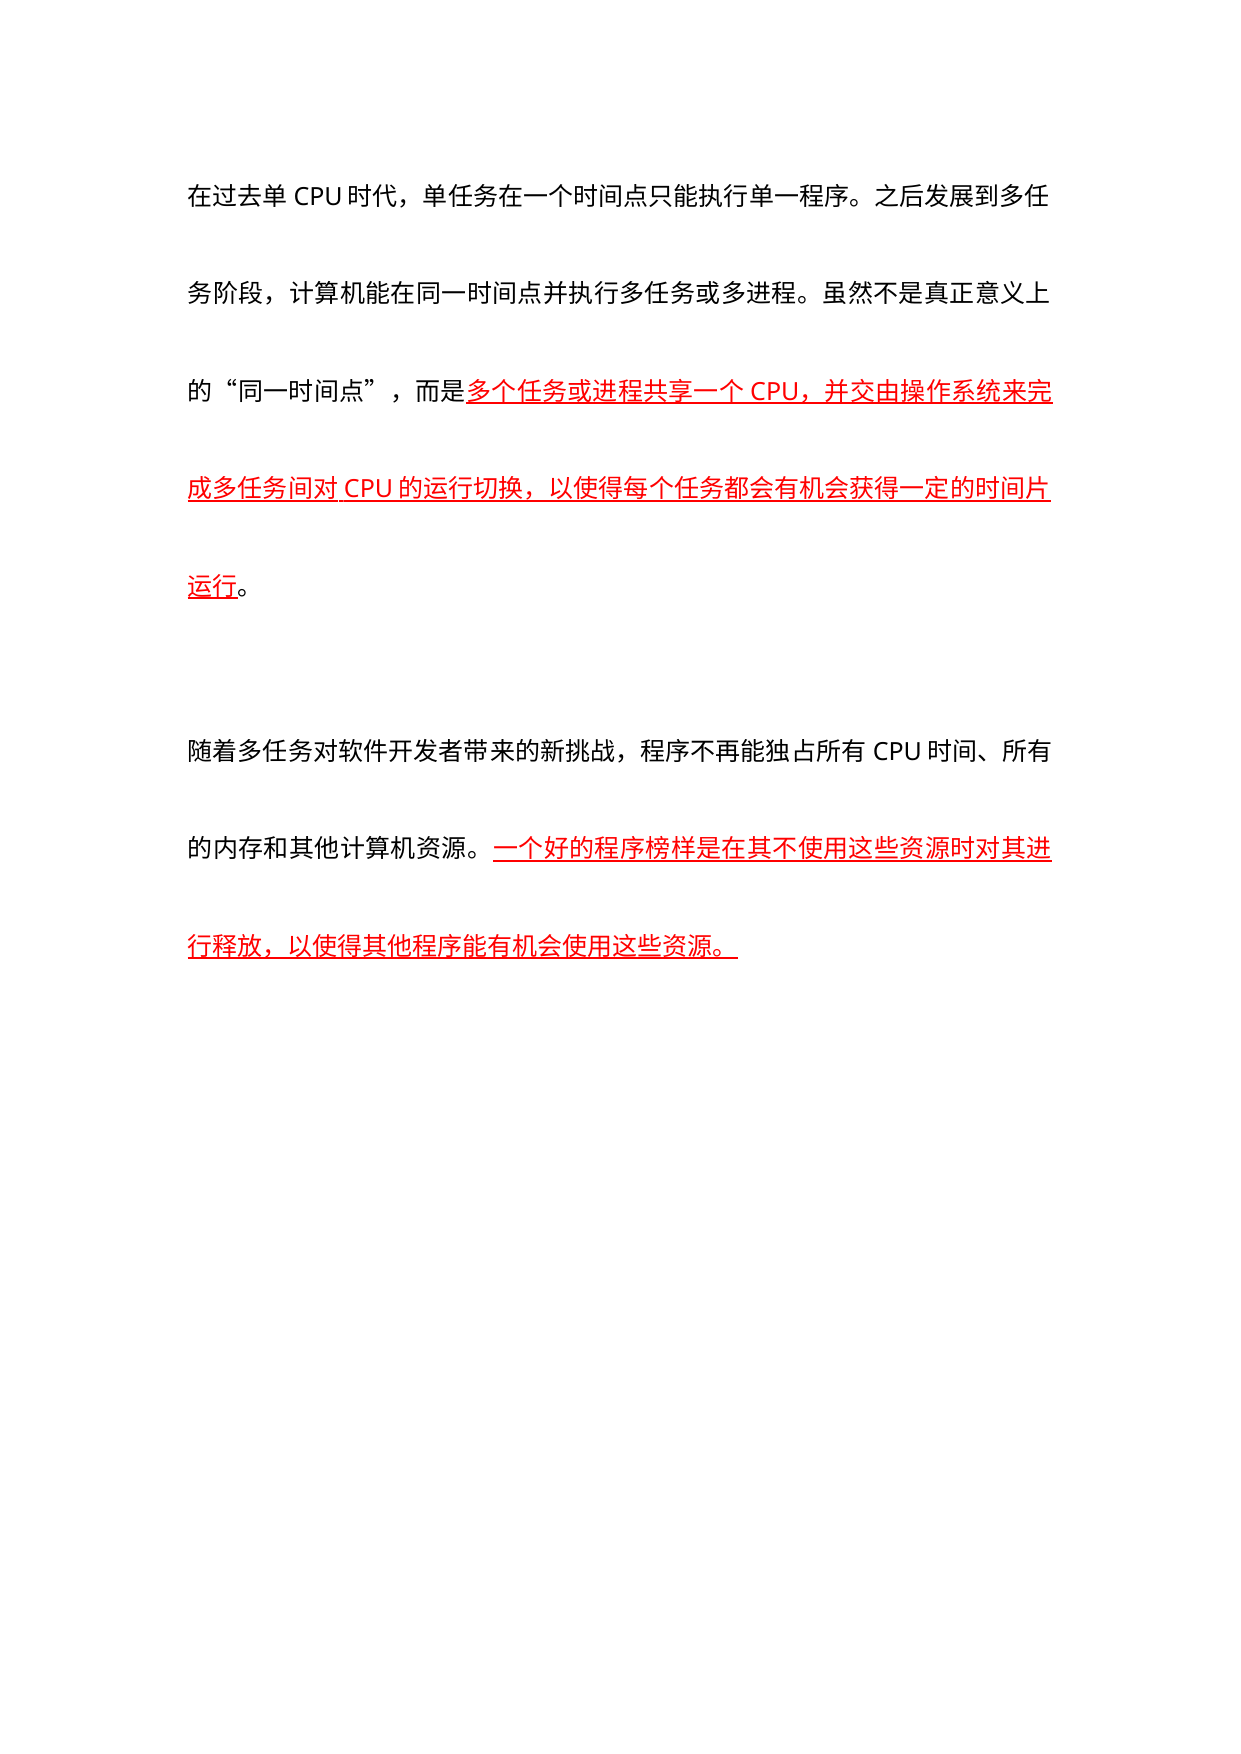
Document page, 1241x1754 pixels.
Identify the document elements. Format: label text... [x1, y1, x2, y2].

text 随着多任务对软件开发者带来的新挑战，程序不再能独占所有CPU时间、所有的内存和其他计算机资源。一个好的程序榜样是在其不使用这些资源时对其进行释放，以使得其他程序能有机会使用这些资源。 [187, 717, 1053, 977]
text 在过去单CPU时代，单任务在一个时间点只能执行单一程序。之后发展到多任务阶段，计算机能在同一时间点并执行多任务或多进程。虽然不是真正意义上的“同一时间点”，而是多个任务或进程共享一个CPU，并交由操作系统来完成多任务间对CPU的运行切换，以使得每个任务都会有机会获得一定的时间片运行。 [187, 162, 1053, 617]
